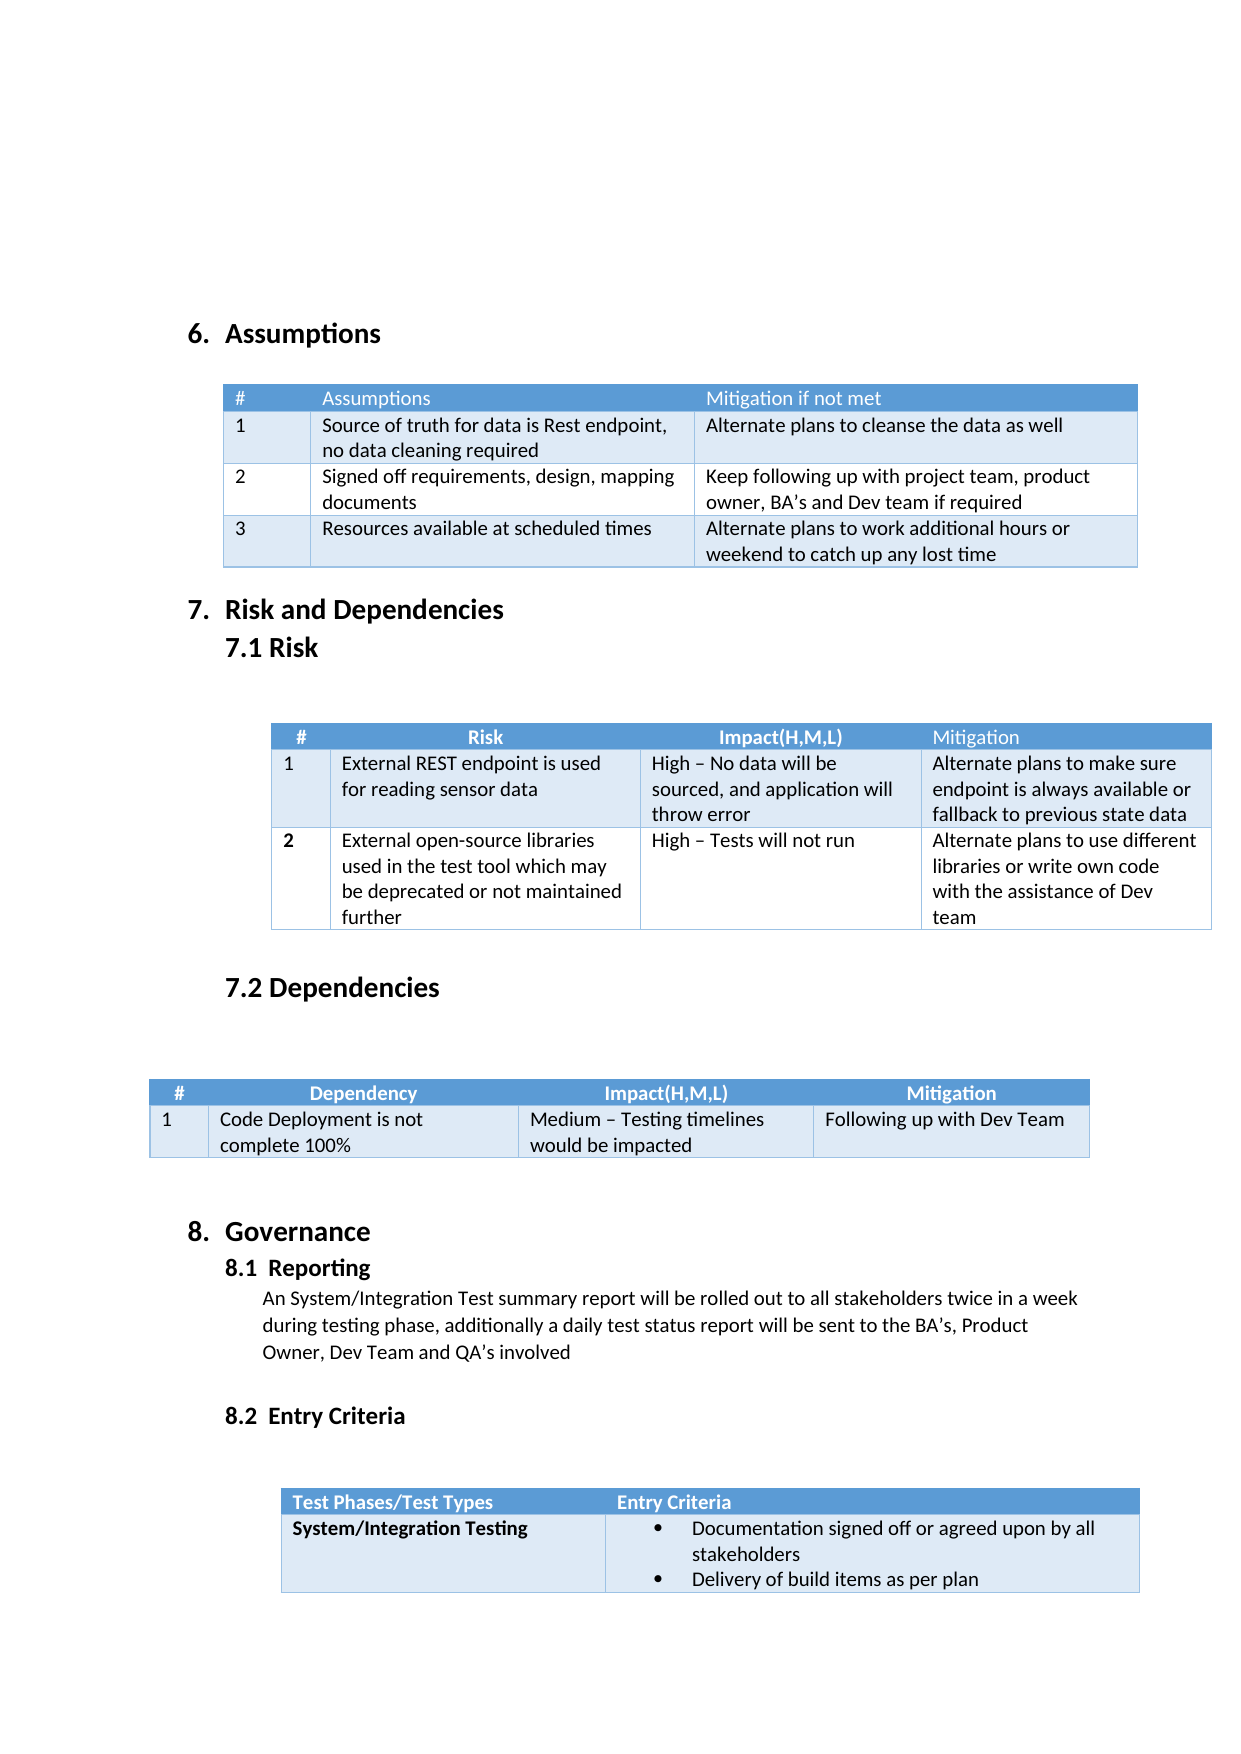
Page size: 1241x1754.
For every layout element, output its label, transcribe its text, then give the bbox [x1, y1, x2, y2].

table_header # [272, 724, 330, 749]
table_cell External REST endpoint is used for reading sensor data [331, 750, 640, 827]
table_header Mitigation [922, 724, 1211, 749]
table_cell Following up with Dev Team [814, 1106, 1089, 1157]
table_header Impact(H,M,L) [641, 724, 921, 749]
table_cell 3 [224, 516, 310, 566]
list An System/Integration Test summary report will be rolled out to all stakeholders twice in a week during testing phase, additionally a daily test status report will be sent to the BA’s, Product Owner, Dev Team and QA’s involved [262, 1285, 1090, 1365]
list Entry Criteria [225, 1400, 1090, 1430]
table_cell Alternate plans to cleanse the data as well [695, 412, 1137, 463]
table_header Mitigation [814, 1080, 1089, 1105]
list Reporting [225, 1252, 1090, 1282]
table_cell 2 [224, 464, 310, 514]
table_cell Alternate plans to make sure endpoint is always available or fallback to previous state data [922, 750, 1211, 827]
table_cell Code Deployment is not complete 100% [209, 1106, 518, 1157]
table_header Assumptions [311, 385, 694, 411]
table_cell Alternate plans to use different libraries or write own code with the assistance of Dev team [922, 828, 1211, 929]
table_header # [151, 1080, 208, 1105]
table_header Entry Criteria [606, 1489, 1139, 1514]
table_header Mitigation if not met [695, 385, 1137, 411]
list Assumptions [187, 315, 1090, 351]
table_header # [224, 385, 310, 411]
table_cell High – Tests will not run [641, 828, 921, 929]
table_cell High – No data will be sourced, and application will throw error [641, 750, 921, 827]
list Dependencies [225, 969, 1090, 1004]
table_header Dependency [209, 1080, 518, 1105]
table_cell Keep following up with project team, product owner, BA’s and Dev team if required [695, 464, 1137, 514]
list Risk [225, 629, 1090, 665]
table_cell Resources available at scheduled times [311, 516, 694, 566]
table_header Impact(H,M,L) [519, 1080, 813, 1105]
table_cell Alternate plans to work additional hours or weekend to catch up any lost time [695, 516, 1137, 566]
table_cell Source of truth for data is Rest endpoint, no data cleaning required [311, 412, 694, 463]
table_cell 2 [272, 828, 330, 929]
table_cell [606, 1515, 1139, 1592]
table_cell 1 [151, 1106, 208, 1157]
list Governance [187, 1213, 1090, 1249]
table_cell External open-source libraries used in the test tool which may be deprecated or not maintained further [331, 828, 640, 929]
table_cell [282, 1515, 605, 1592]
table_cell Medium – Testing timelines would be impacted [519, 1106, 813, 1157]
table_header Risk [331, 724, 640, 749]
table_cell 1 [272, 750, 330, 827]
table_header Test Phases/Test Types [282, 1489, 605, 1514]
list Risk and Dependencies [187, 591, 1090, 626]
table_cell 1 [224, 412, 310, 463]
table_cell Signed off requirements, design, mapping documents [311, 464, 694, 514]
